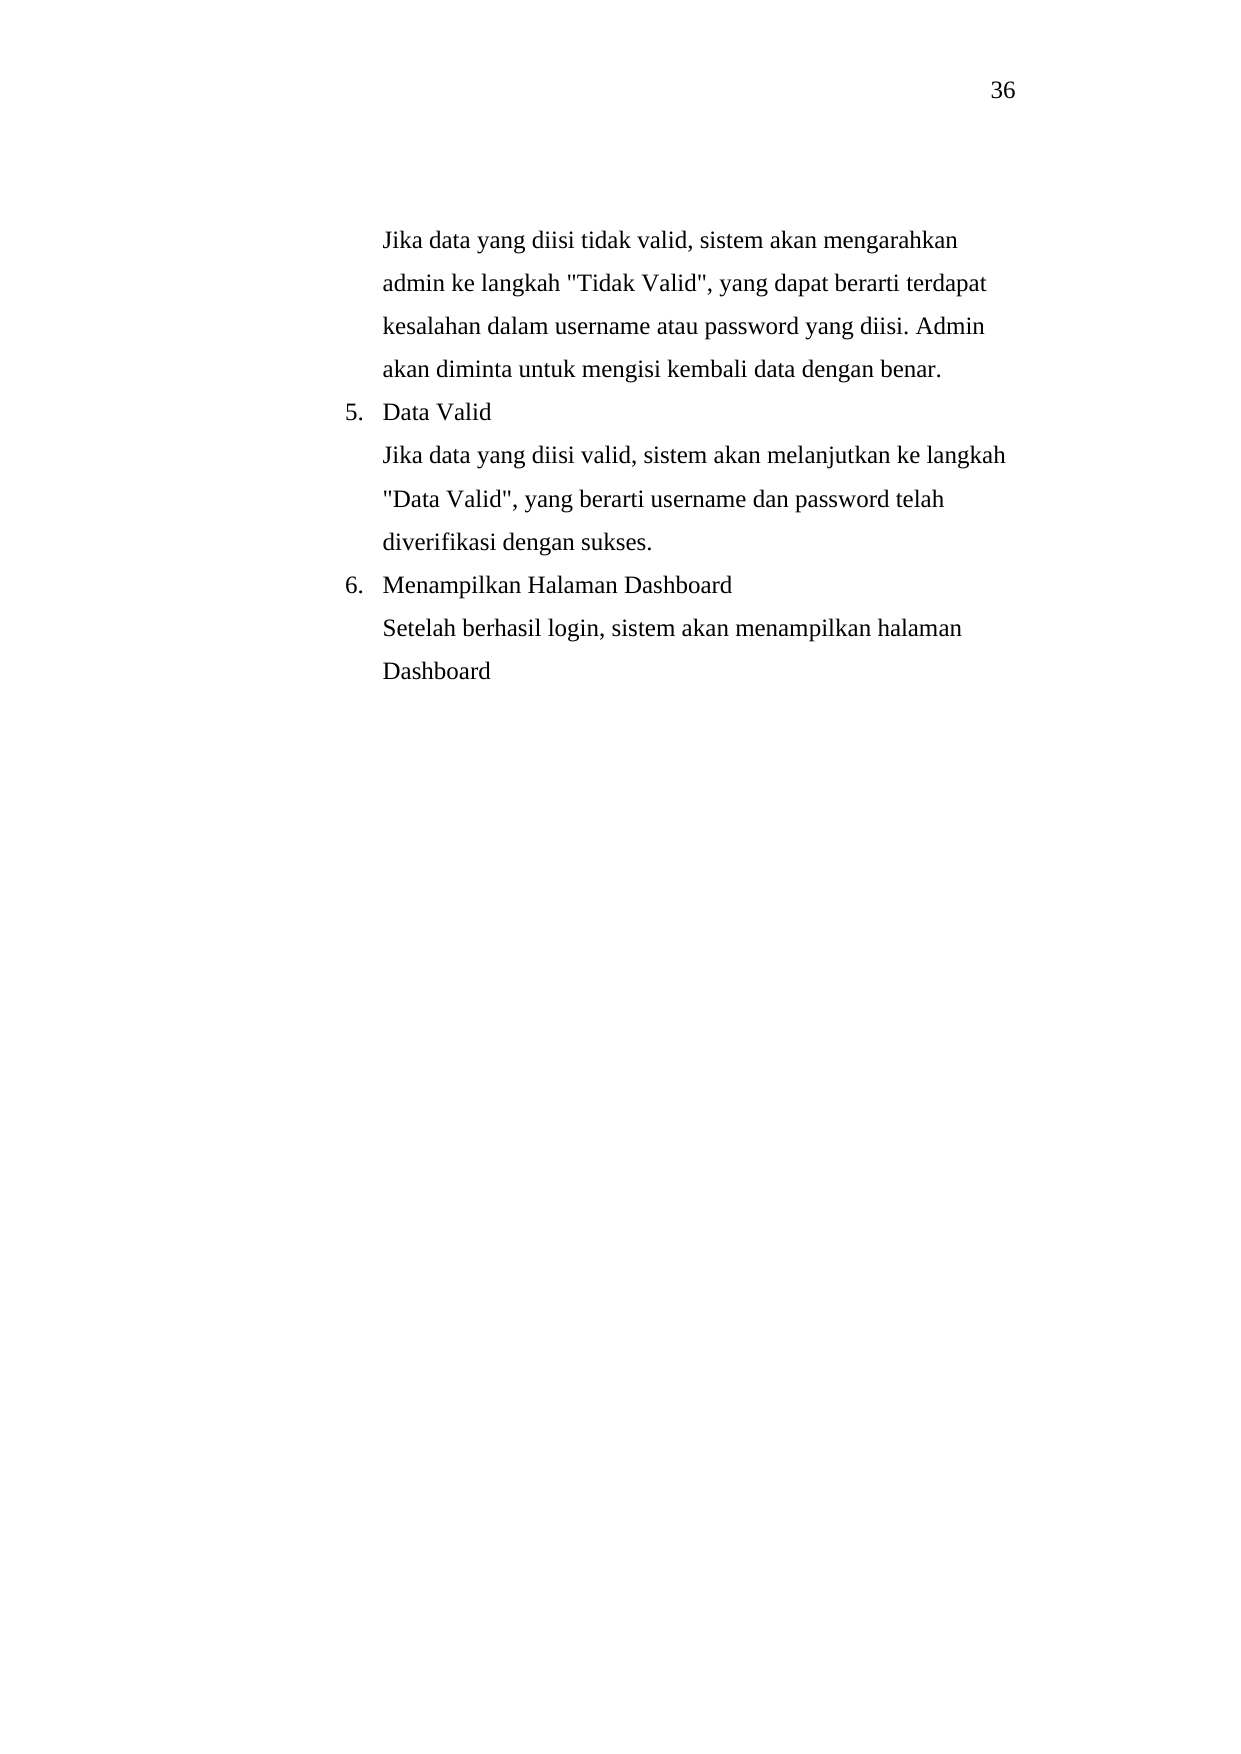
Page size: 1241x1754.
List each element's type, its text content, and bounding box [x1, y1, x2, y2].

list Menampilkan Halaman Dashboard [345, 570, 1015, 599]
text Jika data yang diisi tidak valid, sistem akan mengarahkan admin ke langkah "Tidak Valid", yang dapat berarti terdapat kesalahan dalam username atau password yang diisi. Admin akan diminta untuk mengisi kembali data dengan benar. [382, 225, 1015, 383]
text Setelah berhasil login, sistem akan menampilkan halaman Dashboard [382, 613, 1015, 685]
text Jika data yang diisi valid, sistem akan melanjutkan ke langkah "Data Valid", yang berarti username dan password telah diverifikasi dengan sukses. [382, 441, 1015, 556]
list Data Valid [345, 397, 1015, 426]
